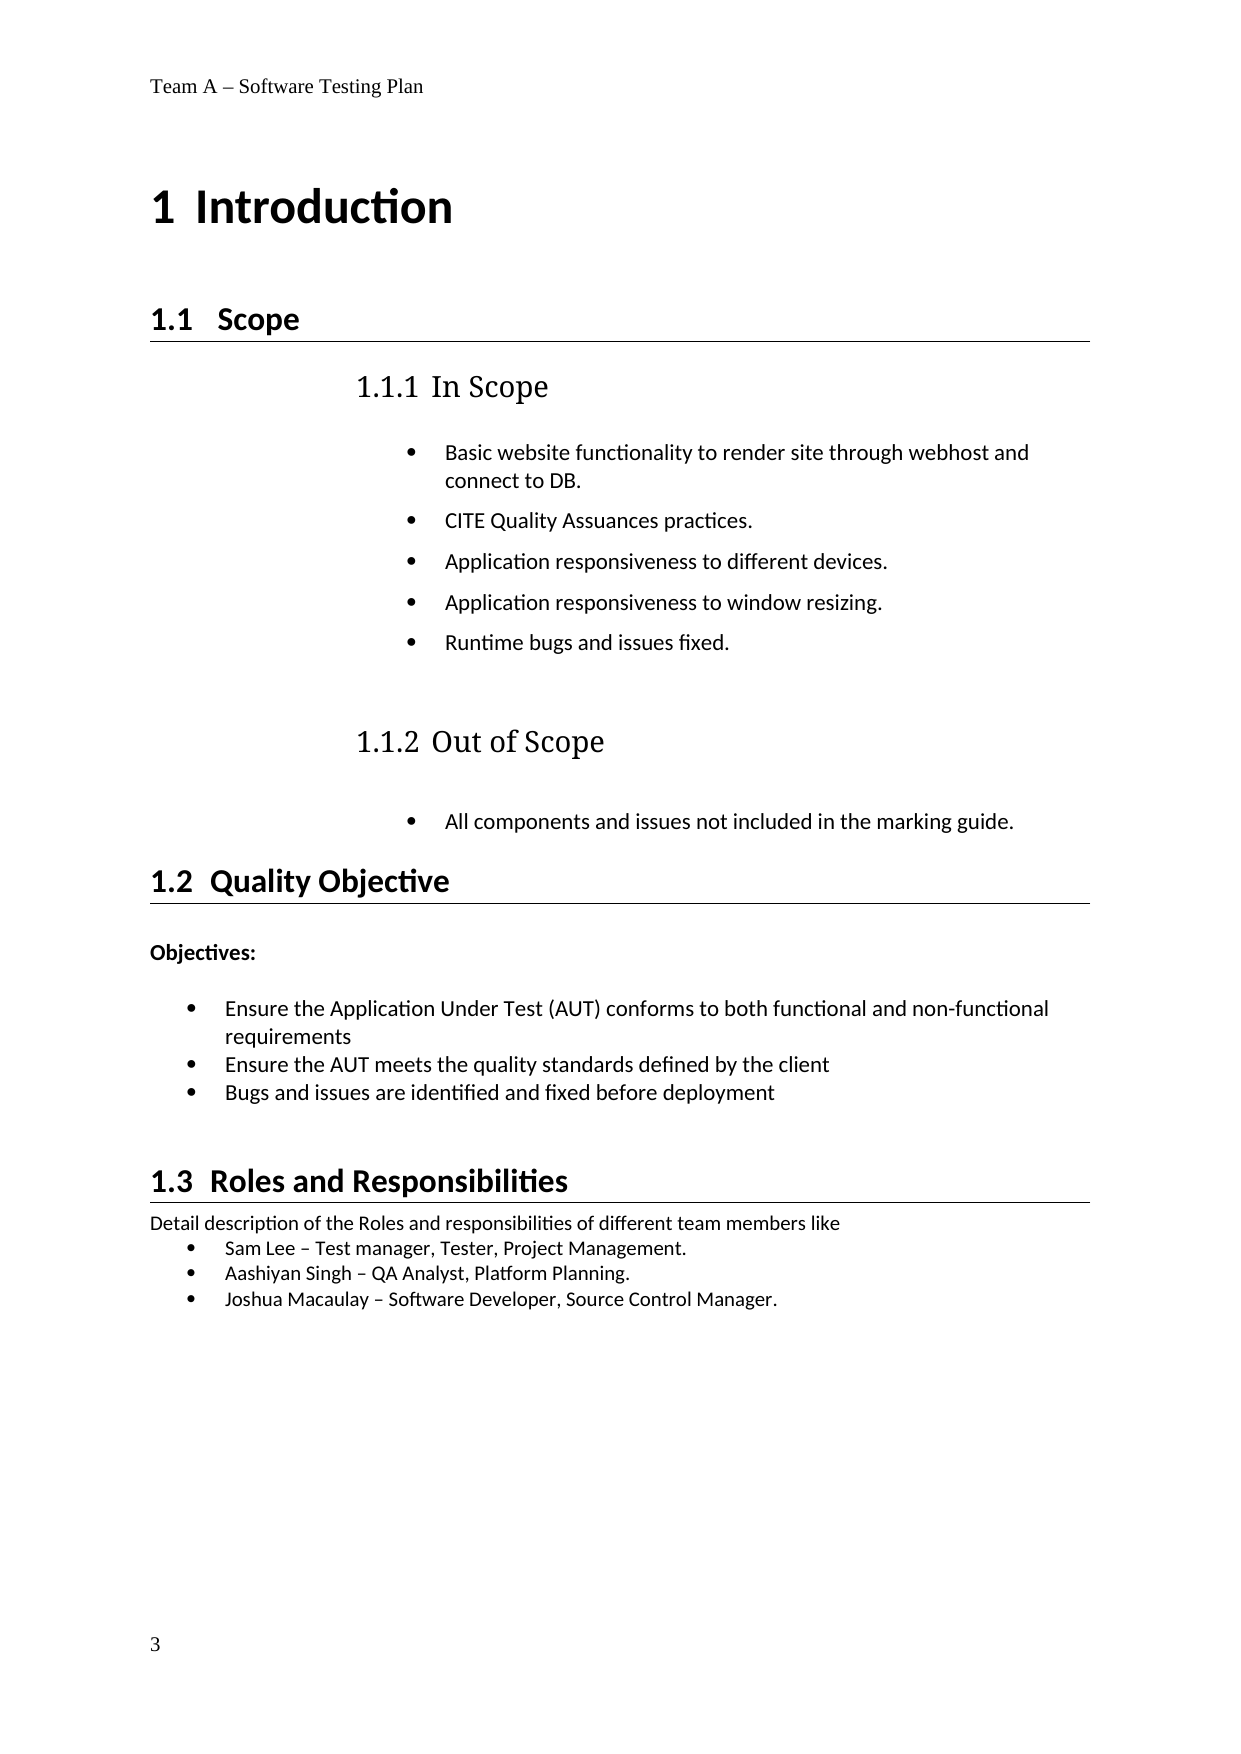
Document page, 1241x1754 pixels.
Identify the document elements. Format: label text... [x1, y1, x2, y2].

list Basic website functionality to render site through webhost and connect to DB. [407, 438, 1090, 494]
subtitle In Scope [356, 367, 1090, 406]
list Bugs and issues are identified and fixed before deployment [187, 1078, 1090, 1107]
list Application responsiveness to different devices. [407, 547, 1090, 575]
subtitle Introduction [150, 175, 1090, 236]
list Runtime bugs and issues fixed. [407, 628, 1090, 656]
text Detail description of the Roles and responsibilities of different team members like [150, 1210, 1090, 1235]
subtitle Scope [150, 298, 1090, 341]
list Ensure the AUT meets the quality standards defined by the client [187, 1051, 1090, 1078]
list Joshua Macaulay – Software Developer, Source Control Manager. [187, 1286, 1090, 1311]
subtitle Quality Objective [150, 860, 1090, 903]
text Objectives: [150, 938, 1090, 966]
list Sam Lee – Test manager, Tester, Project Management. [187, 1235, 1090, 1261]
subtitle Out of Scope [356, 722, 1090, 801]
list Ensure the Application Under Test (AUT) conforms to both functional and non-functional requirements [187, 994, 1090, 1051]
list Aashiyan Singh – QA Analyst, Platform Planning. [187, 1261, 1090, 1286]
list Application responsiveness to window resizing. [407, 588, 1090, 616]
list CITE Quality Assuances practices. [407, 507, 1090, 534]
subtitle Roles and Responsibilities [150, 1159, 1090, 1202]
list All components and issues not included in the marking guide. [407, 807, 1090, 835]
